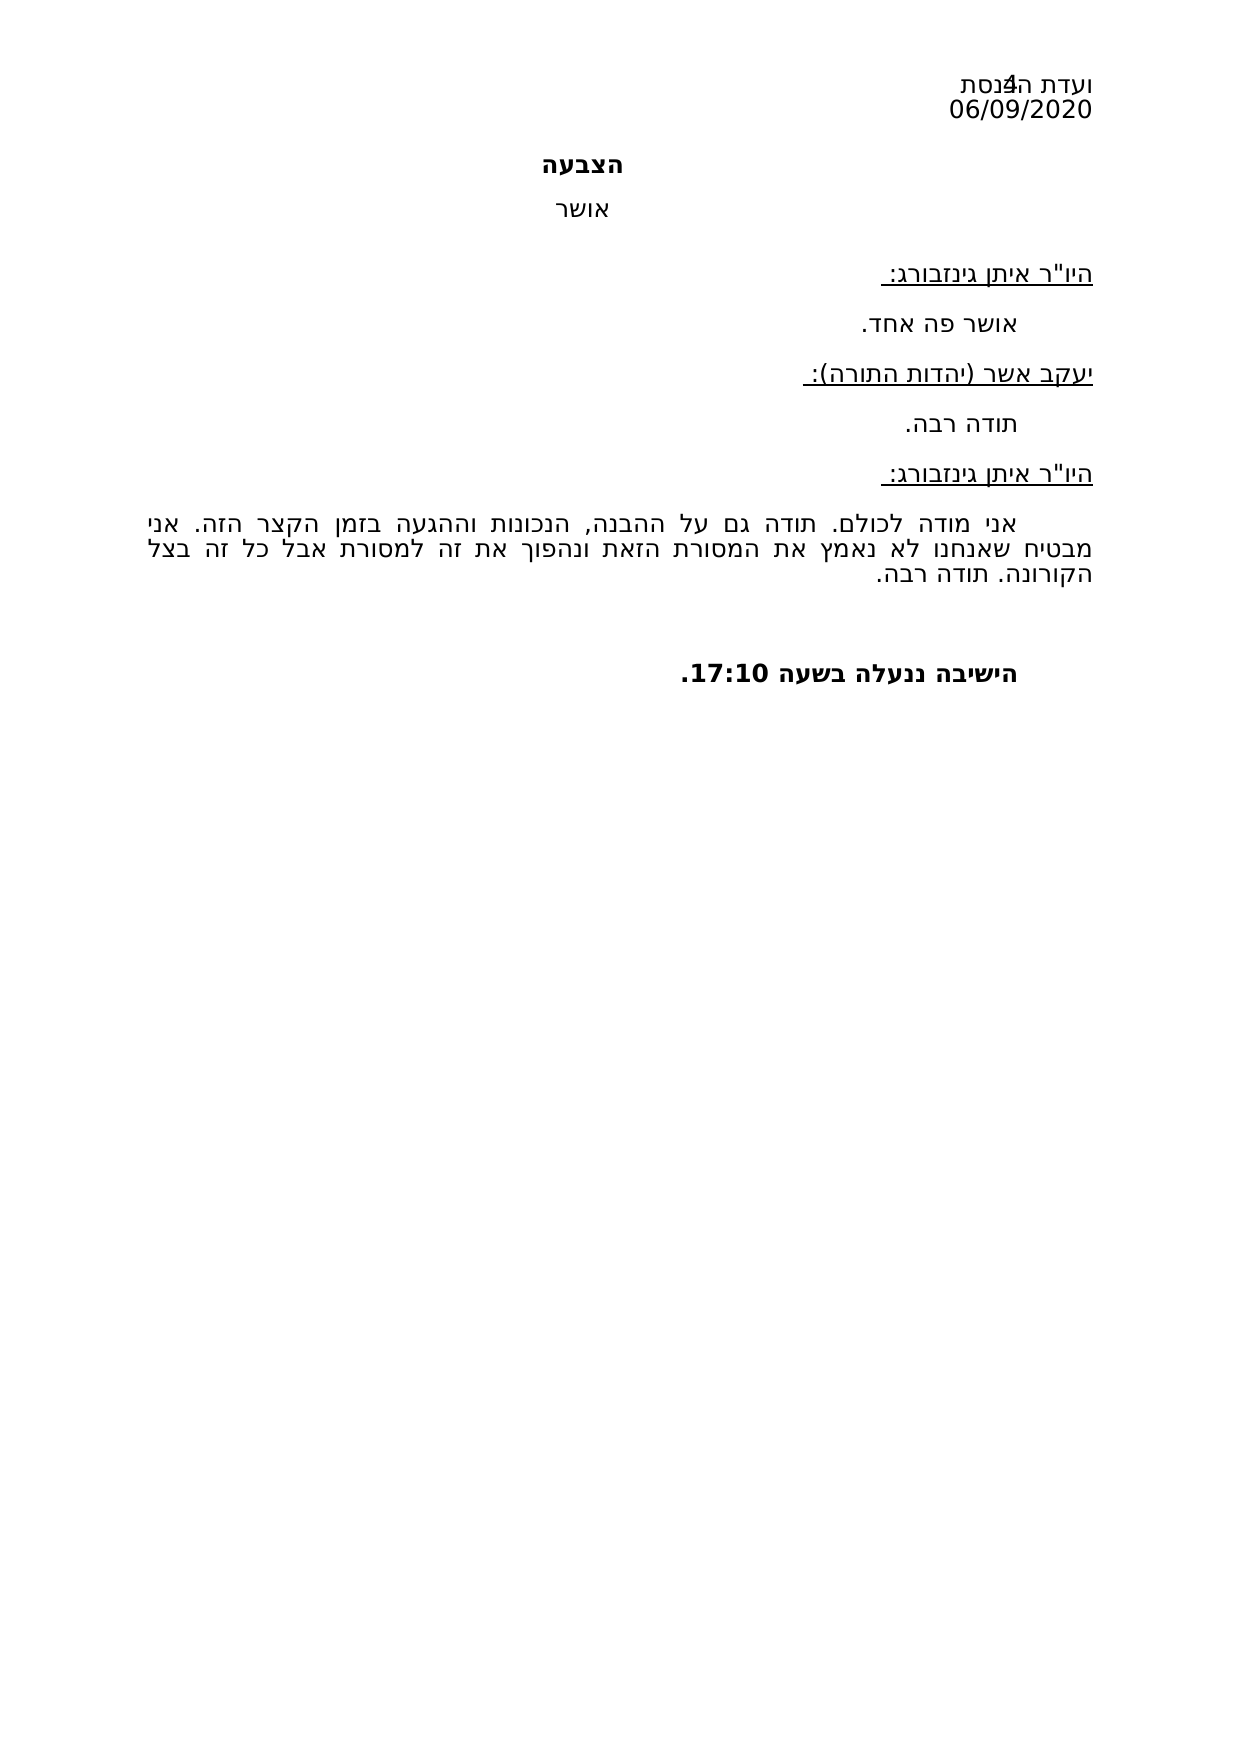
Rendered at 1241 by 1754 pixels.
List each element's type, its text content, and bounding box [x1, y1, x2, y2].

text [147, 262, 1093, 287]
text << סיום >> הישיבה ננעלה בשעה 17:10. << סיום >> [147, 662, 1093, 687]
text הצבעה [147, 150, 1093, 179]
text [147, 462, 1093, 487]
text << דובר >> יעקב אשר (יהדות התורה): << דובר >> [147, 362, 1093, 387]
text אני מודה לכולם. תודה גם על ההבנה, הנכונות וההגעה בזמן הקצר הזה. אני מבטיח שאנחנו לא נאמץ את המסורת הזאת ונהפוך את זה למסורת אבל כל זה בצל הקורונה. תודה רבה. [147, 512, 1093, 587]
text אושר [147, 194, 1093, 223]
text תודה רבה. [147, 412, 1093, 437]
text אושר פה אחד. [147, 312, 1093, 337]
